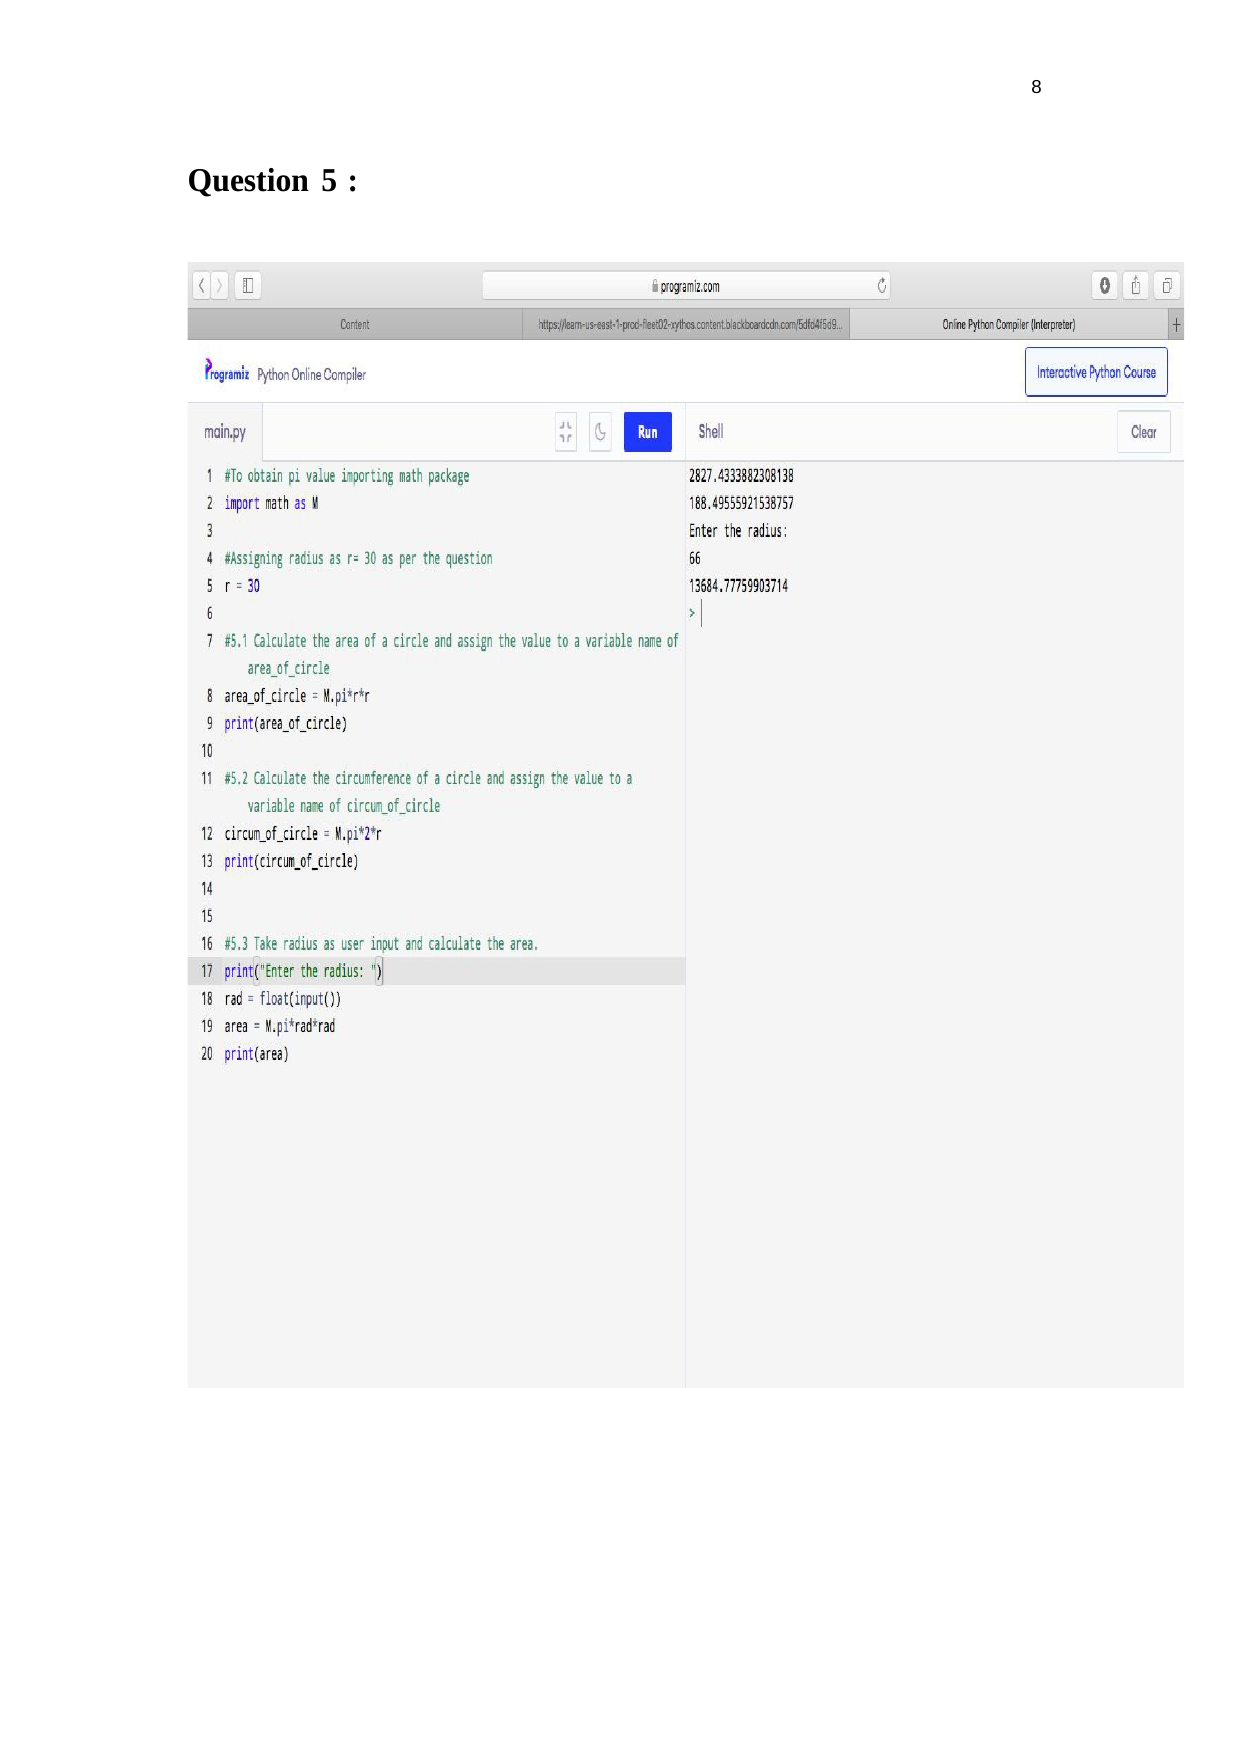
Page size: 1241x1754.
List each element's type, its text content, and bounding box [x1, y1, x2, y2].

text Question 5 : [187, 160, 1219, 199]
picture [187, 262, 1185, 1388]
